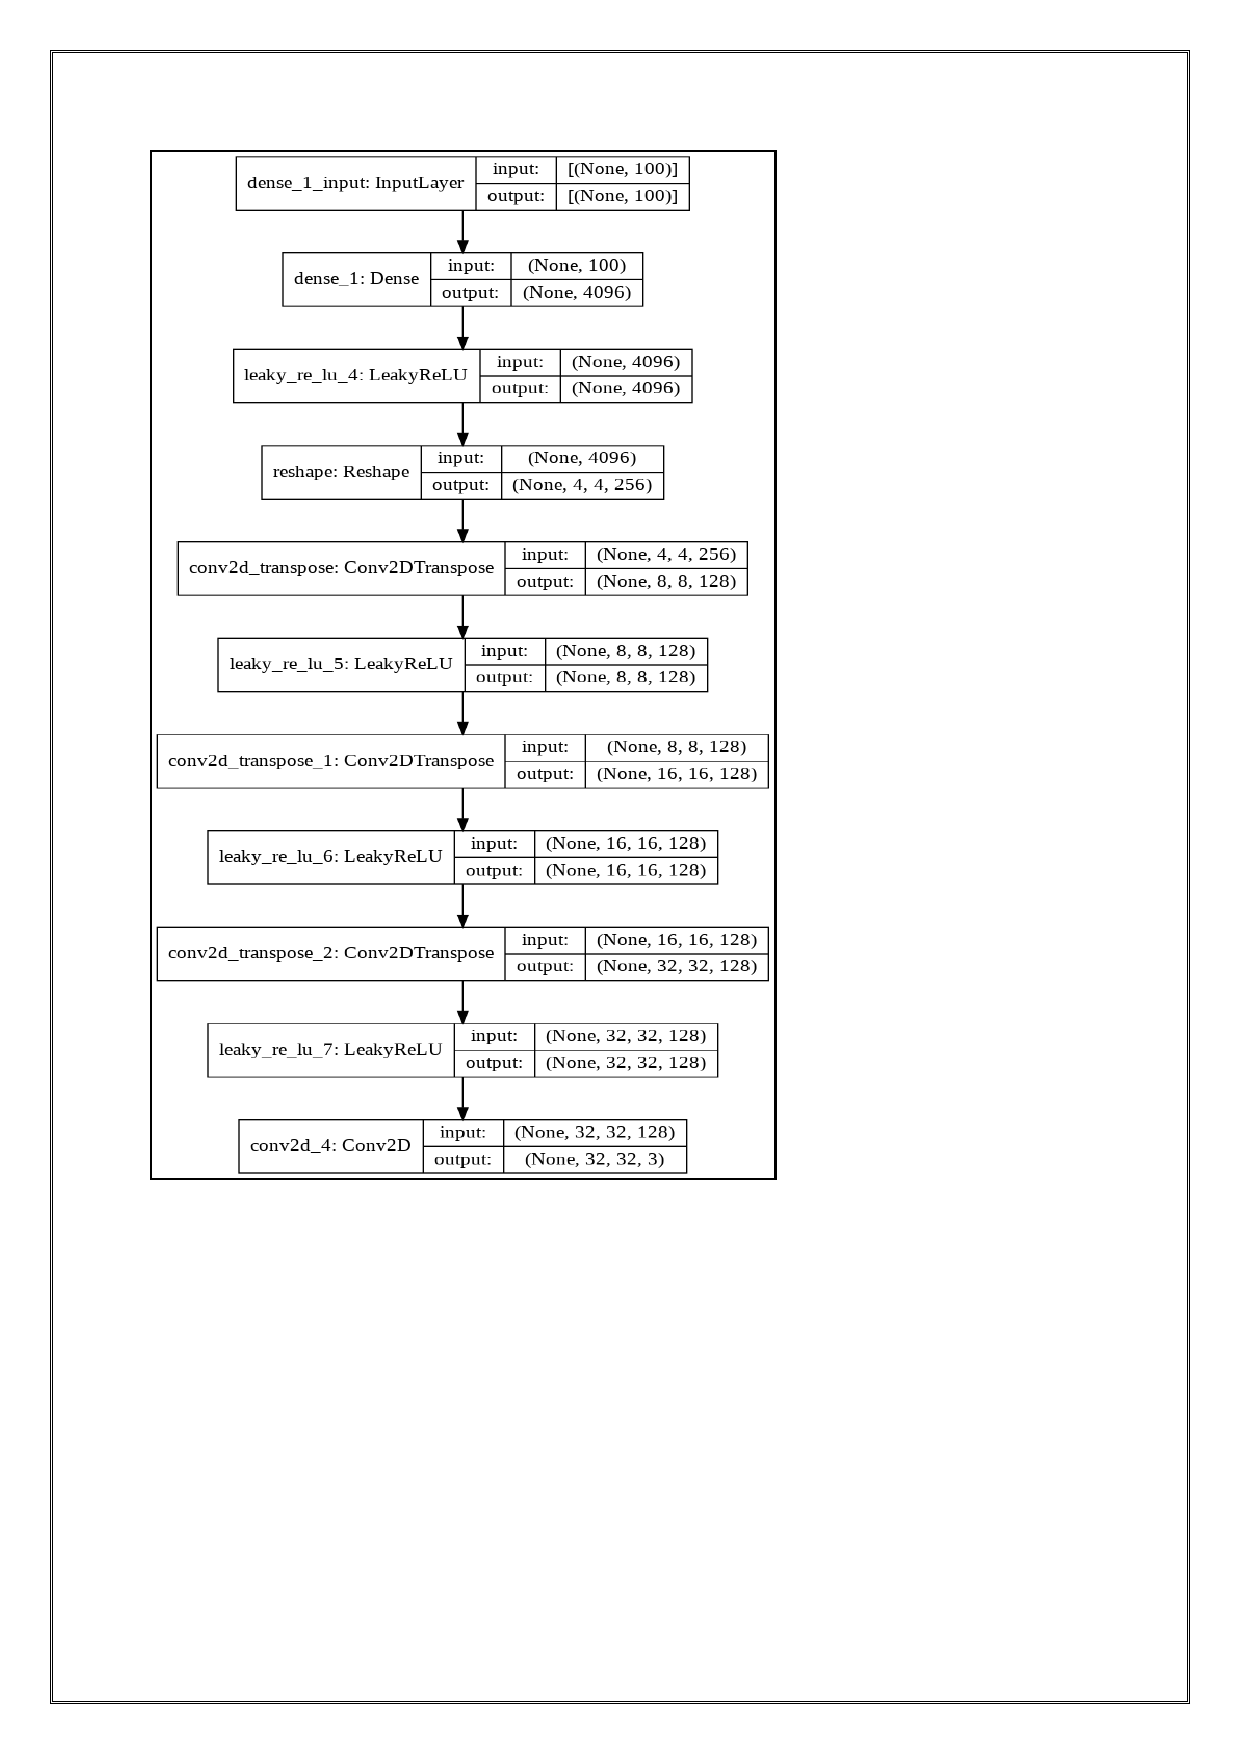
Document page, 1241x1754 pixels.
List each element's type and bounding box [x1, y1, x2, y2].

picture [152, 152, 774, 1178]
